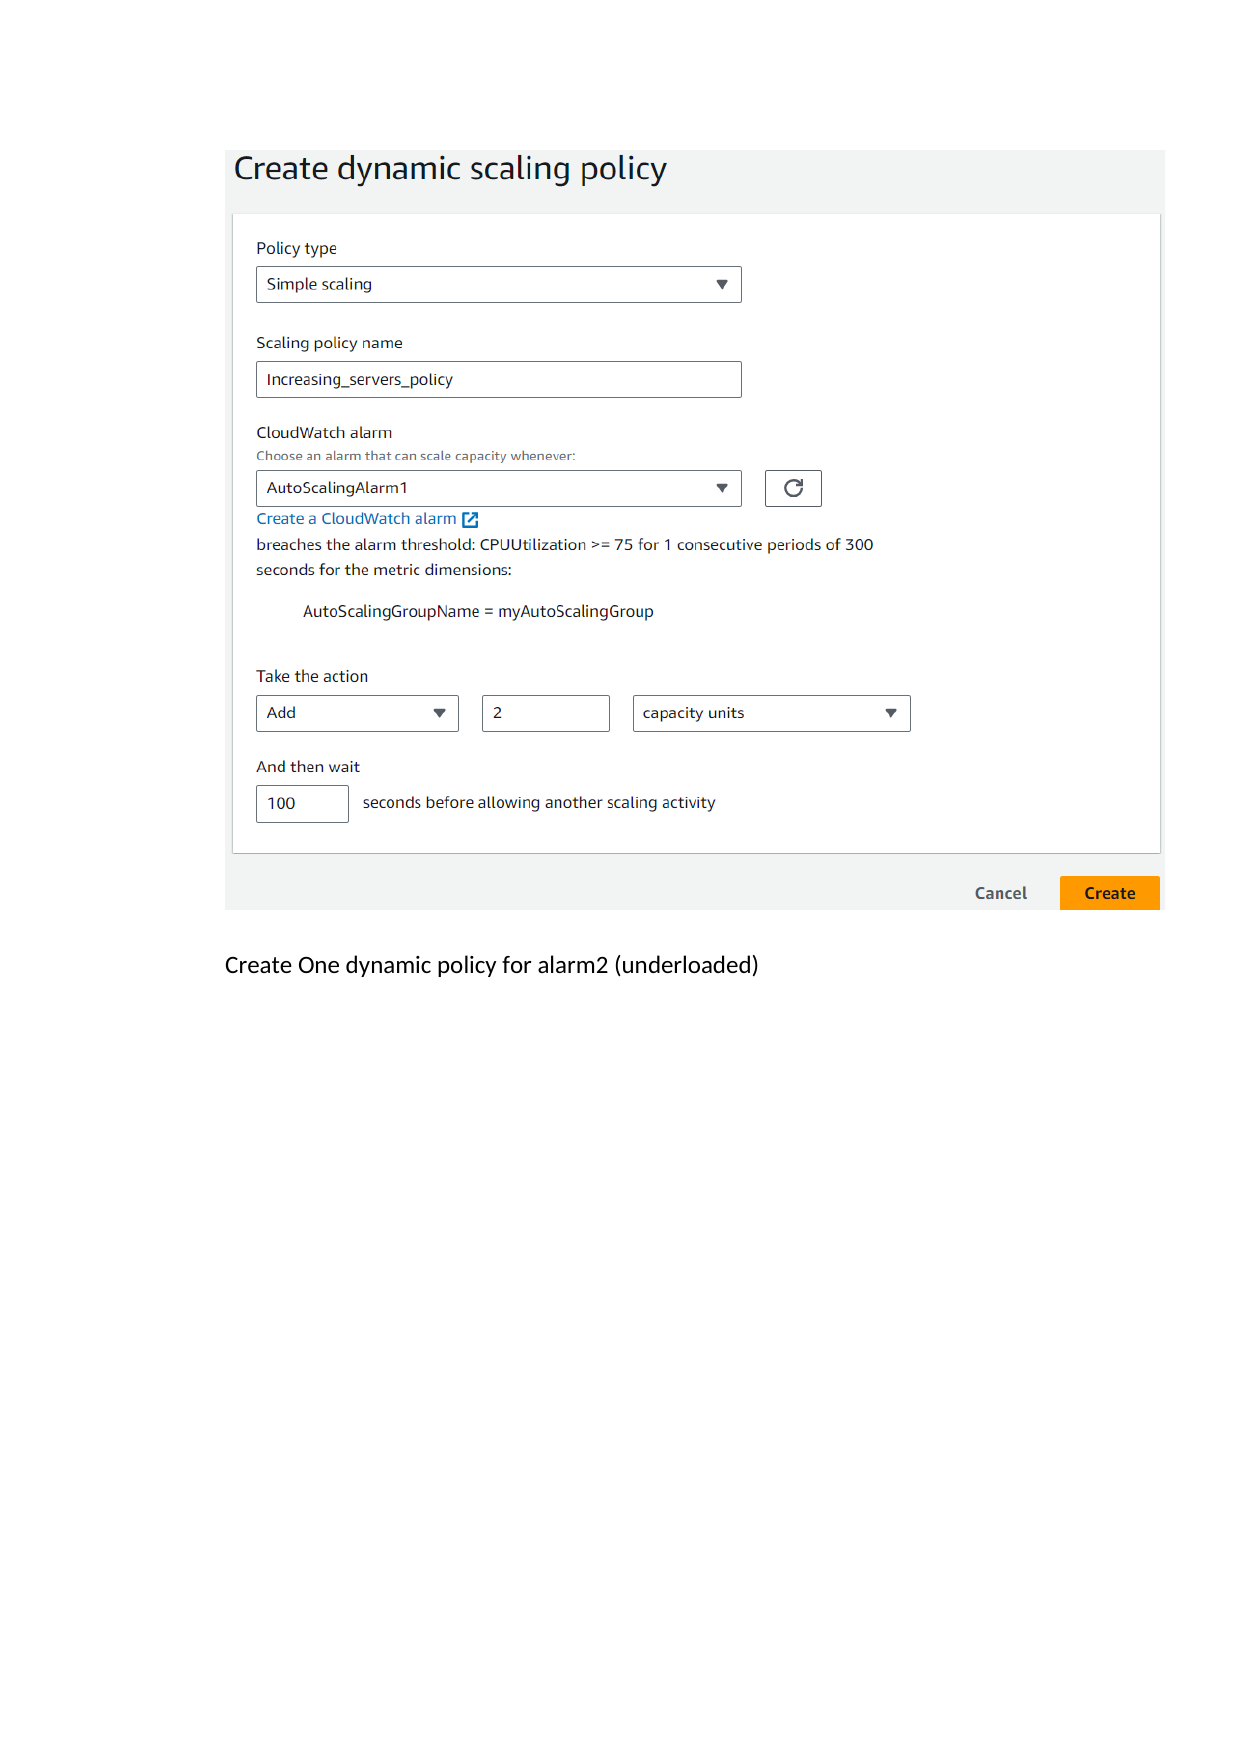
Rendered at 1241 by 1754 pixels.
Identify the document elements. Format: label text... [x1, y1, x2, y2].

picture [225, 150, 1166, 910]
list Create One dynamic policy for alarm2 (underloaded) [225, 949, 1090, 979]
